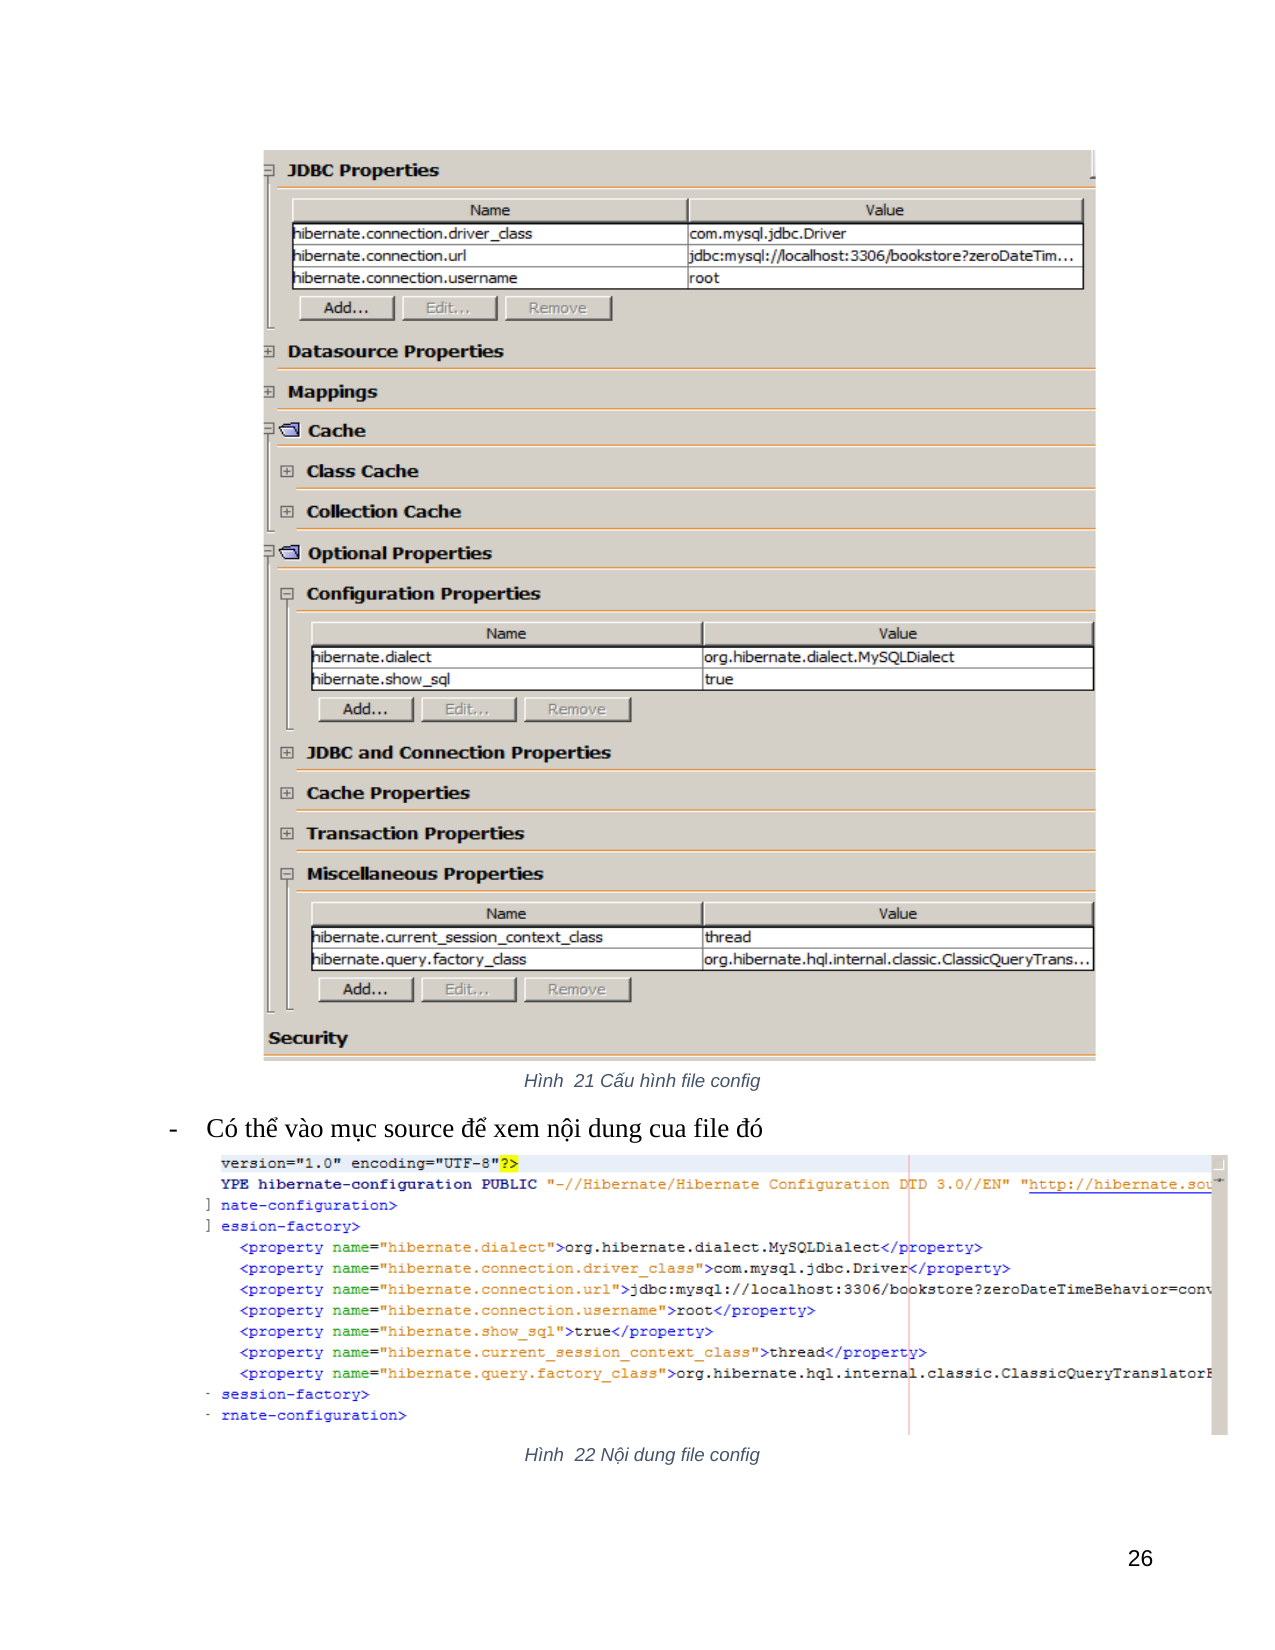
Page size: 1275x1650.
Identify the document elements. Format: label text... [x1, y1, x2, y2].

picture [263, 150, 1096, 1061]
list Có thể vào mục source để xem nội dung cua file đó [169, 1112, 1153, 1144]
picture [206, 1155, 1229, 1435]
